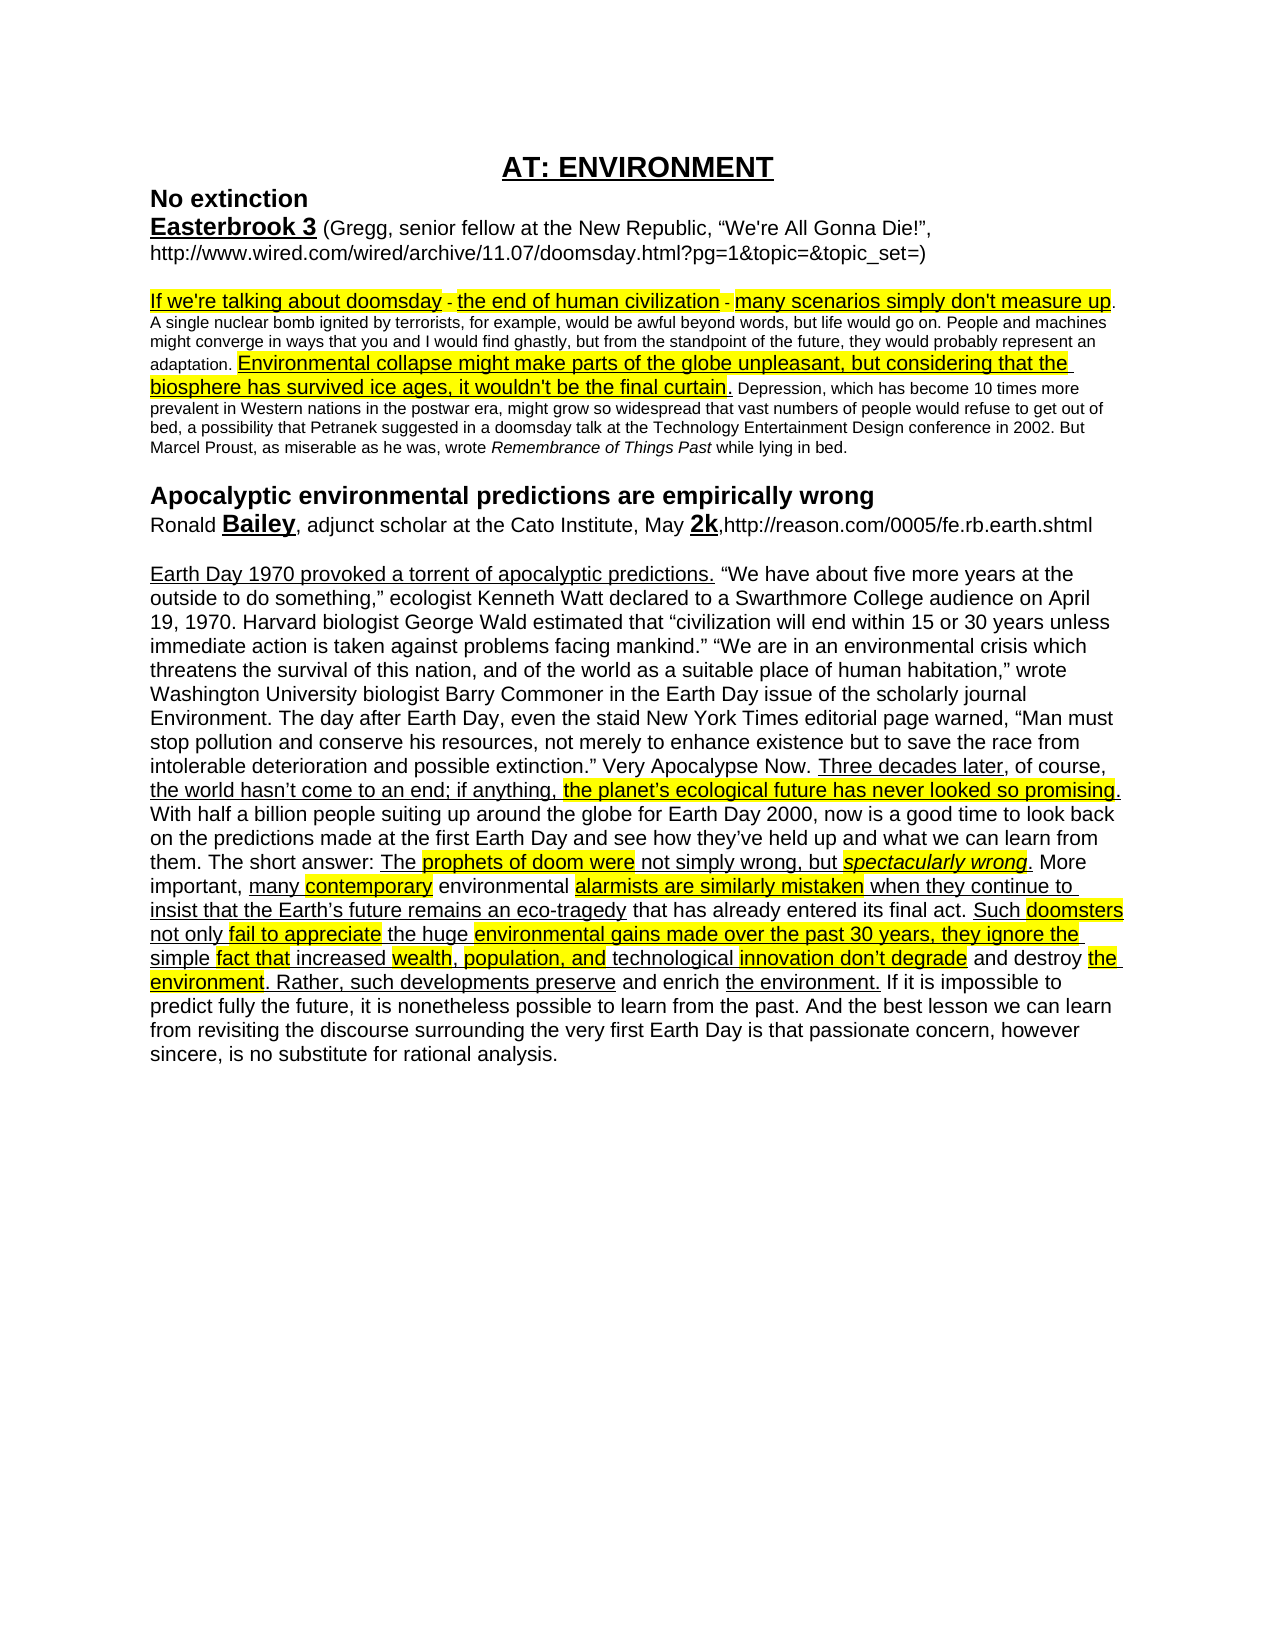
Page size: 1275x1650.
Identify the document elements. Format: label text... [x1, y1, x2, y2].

subtitle Apocalyptic environmental predictions are empirically wrong [150, 481, 1125, 509]
text Ronald Bailey, adjunct scholar at the Cato Institute, May 2k,http://reason.com/0005/fe.rb.earth.shtml [150, 509, 1125, 538]
text If we're talking about doomsday - the end of human civilization - many scenarios simply don't measure up. A single nuclear bomb ignited by terrorists, for example, would be awful beyond words, but life would go on. People and machines might converge in ways that you and I would find ghastly, but from the standpoint of the future, they would probably represent an adaptation. Environmental collapse might make parts of the globe unpleasant, but considering that the biosphere has survived ice ages, it wouldn't be the final curtain. Depression, which has become 10 times more prevalent in Western nations in the postwar era, might grow so widespread that vast numbers of people would refuse to get out of bed, a possibility that Petranek suggested in a doomsday talk at the Technology Entertainment Design conference in 2002. But Marcel Proust, as miserable as he was, wrote Remembrance of Things Past while lying in bed. [150, 289, 1125, 457]
subtitle AT: Environment [150, 150, 1125, 183]
text Easterbrook 3 (Gregg, senior fellow at the New Republic, “We're All Gonna Die!”, http://www.wired.com/wired/archive/11.07/doomsday.html?pg=1&topic=&topic_set=) [150, 212, 1125, 265]
text No extinction [150, 183, 1125, 212]
text Earth Day 1970 provoked a torrent of apocalyptic predictions. “We have about five more years at the outside to do something,” ecologist Kenneth Watt declared to a Swarthmore College audience on April 19, 1970. Harvard biologist George Wald estimated that “civilization will end within 15 or 30 years unless immediate action is taken against problems facing mankind.” “We are in an environmental crisis which threatens the survival of this nation, and of the world as a suitable place of human habitation,” wrote Washington University biologist Barry Commoner in the Earth Day issue of the scholarly journal Environment. The day after Earth Day, even the staid New York Times editorial page warned, “Man must stop pollution and conserve his resources, not merely to enhance existence but to save the race from intolerable deterioration and possible extinction.” Very Apocalypse Now. Three decades later, of course, the world hasn’t come to an end; if anything, the planet’s ecological future has never looked so promising. With half a billion people suiting up around the globe for Earth Day 2000, now is a good time to look back on the predictions made at the first Earth Day and see how they’ve held up and what we can learn from them. The short answer: The prophets of doom were not simply wrong, but spectacularly wrong. More important, many contemporary environmental alarmists are similarly mistaken when they continue to insist that the Earth’s future remains an eco-tragedy that has already entered its final act. Such doomsters not only fail to appreciate the huge environmental gains made over the past 30 years, they ignore the simple fact that increased wealth, population, and technological innovation don’t degrade and destroy the environment. Rather, such developments preserve and enrich the environment. If it is impossible to predict fully the future, it is nonetheless possible to learn from the past. And the best lesson we can learn from revisiting the discourse surrounding the very first Earth Day is that passionate concern, however sincere, is no substitute for rational analysis. [150, 562, 1125, 1065]
